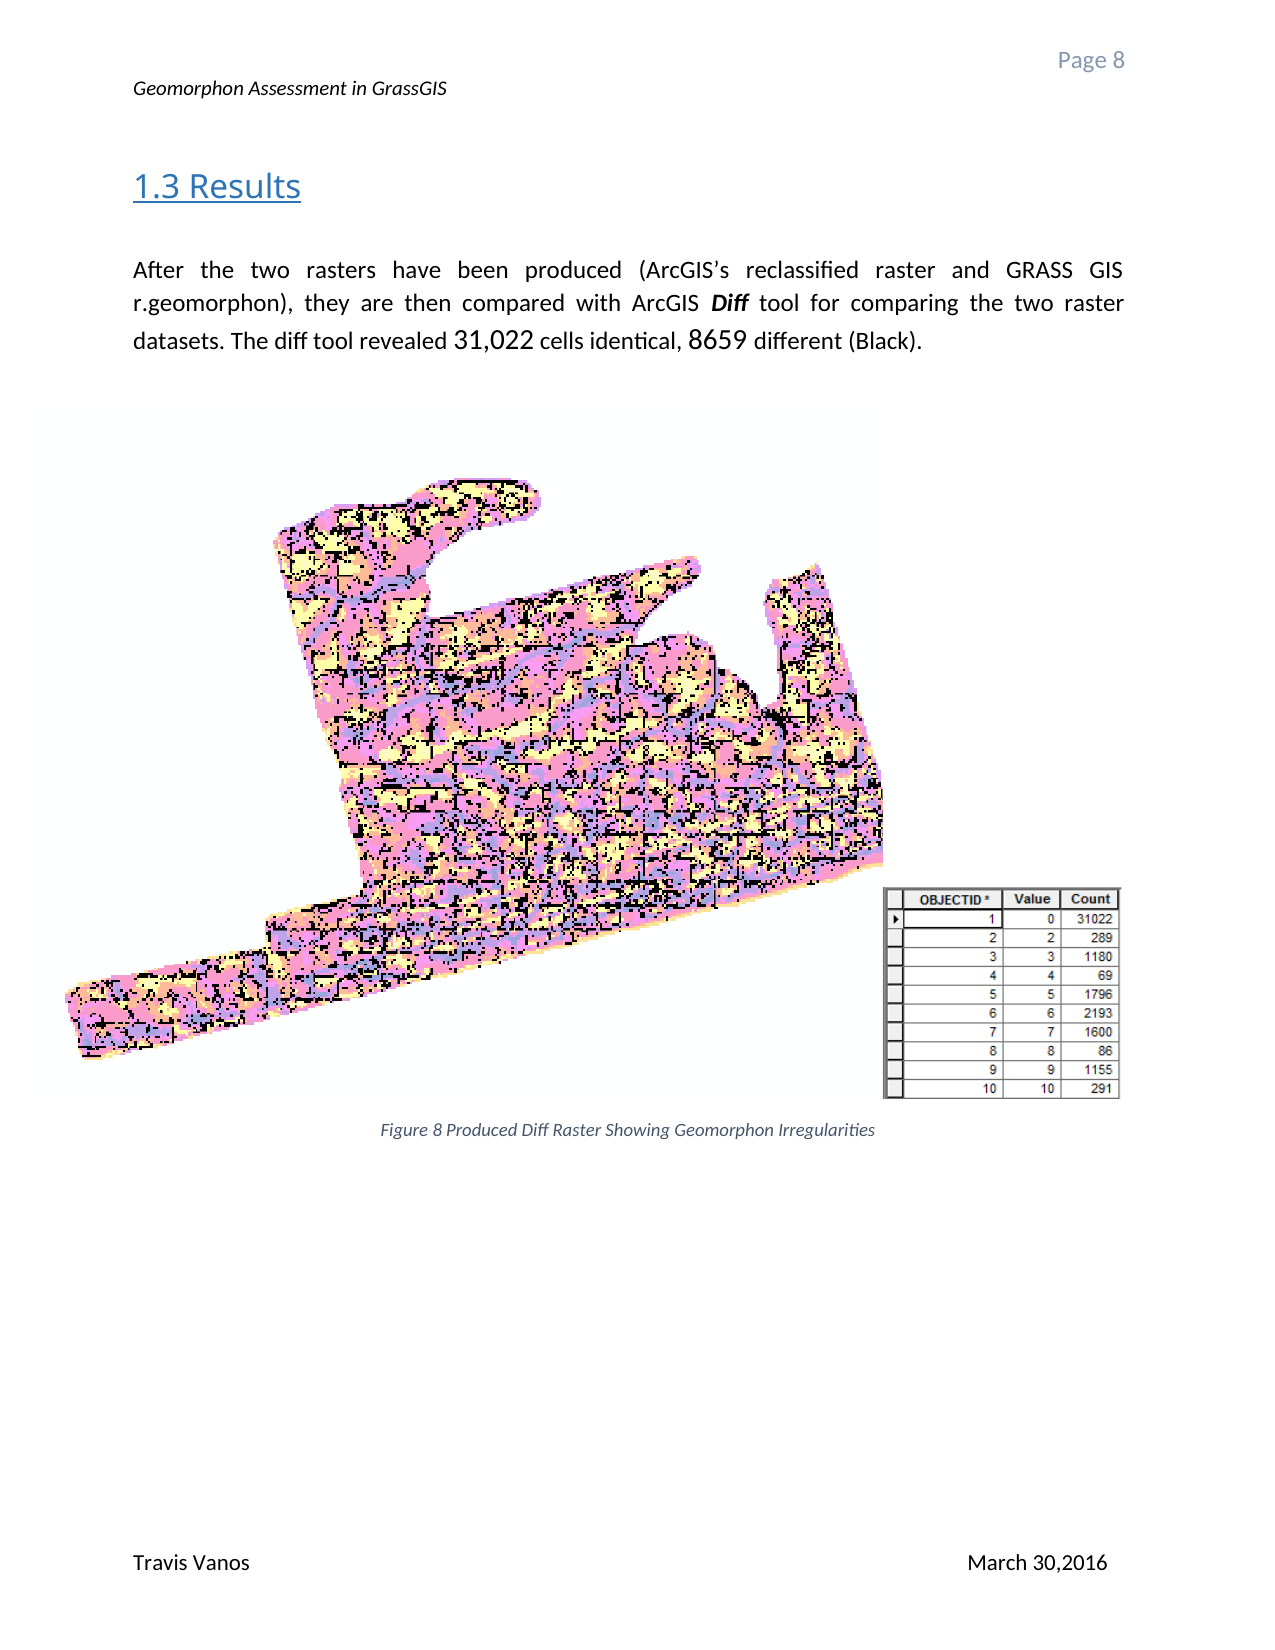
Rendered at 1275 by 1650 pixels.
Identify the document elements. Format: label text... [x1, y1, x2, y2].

subtitle 1.3 Results [133, 162, 1125, 208]
text After the two rasters have been produced (ArcGIS’s reclassified raster and GRASS GIS r.geomorphon), they are then compared with ArcGIS Diff tool for comparing the two raster datasets. The diff tool revealed 31,022 cells identical, 8659 different (Black). [133, 254, 1125, 356]
text Figure 8 Produced Diff Raster Showing Geomorphon Irregularities [133, 1118, 1125, 1141]
picture [29, 408, 1122, 1099]
